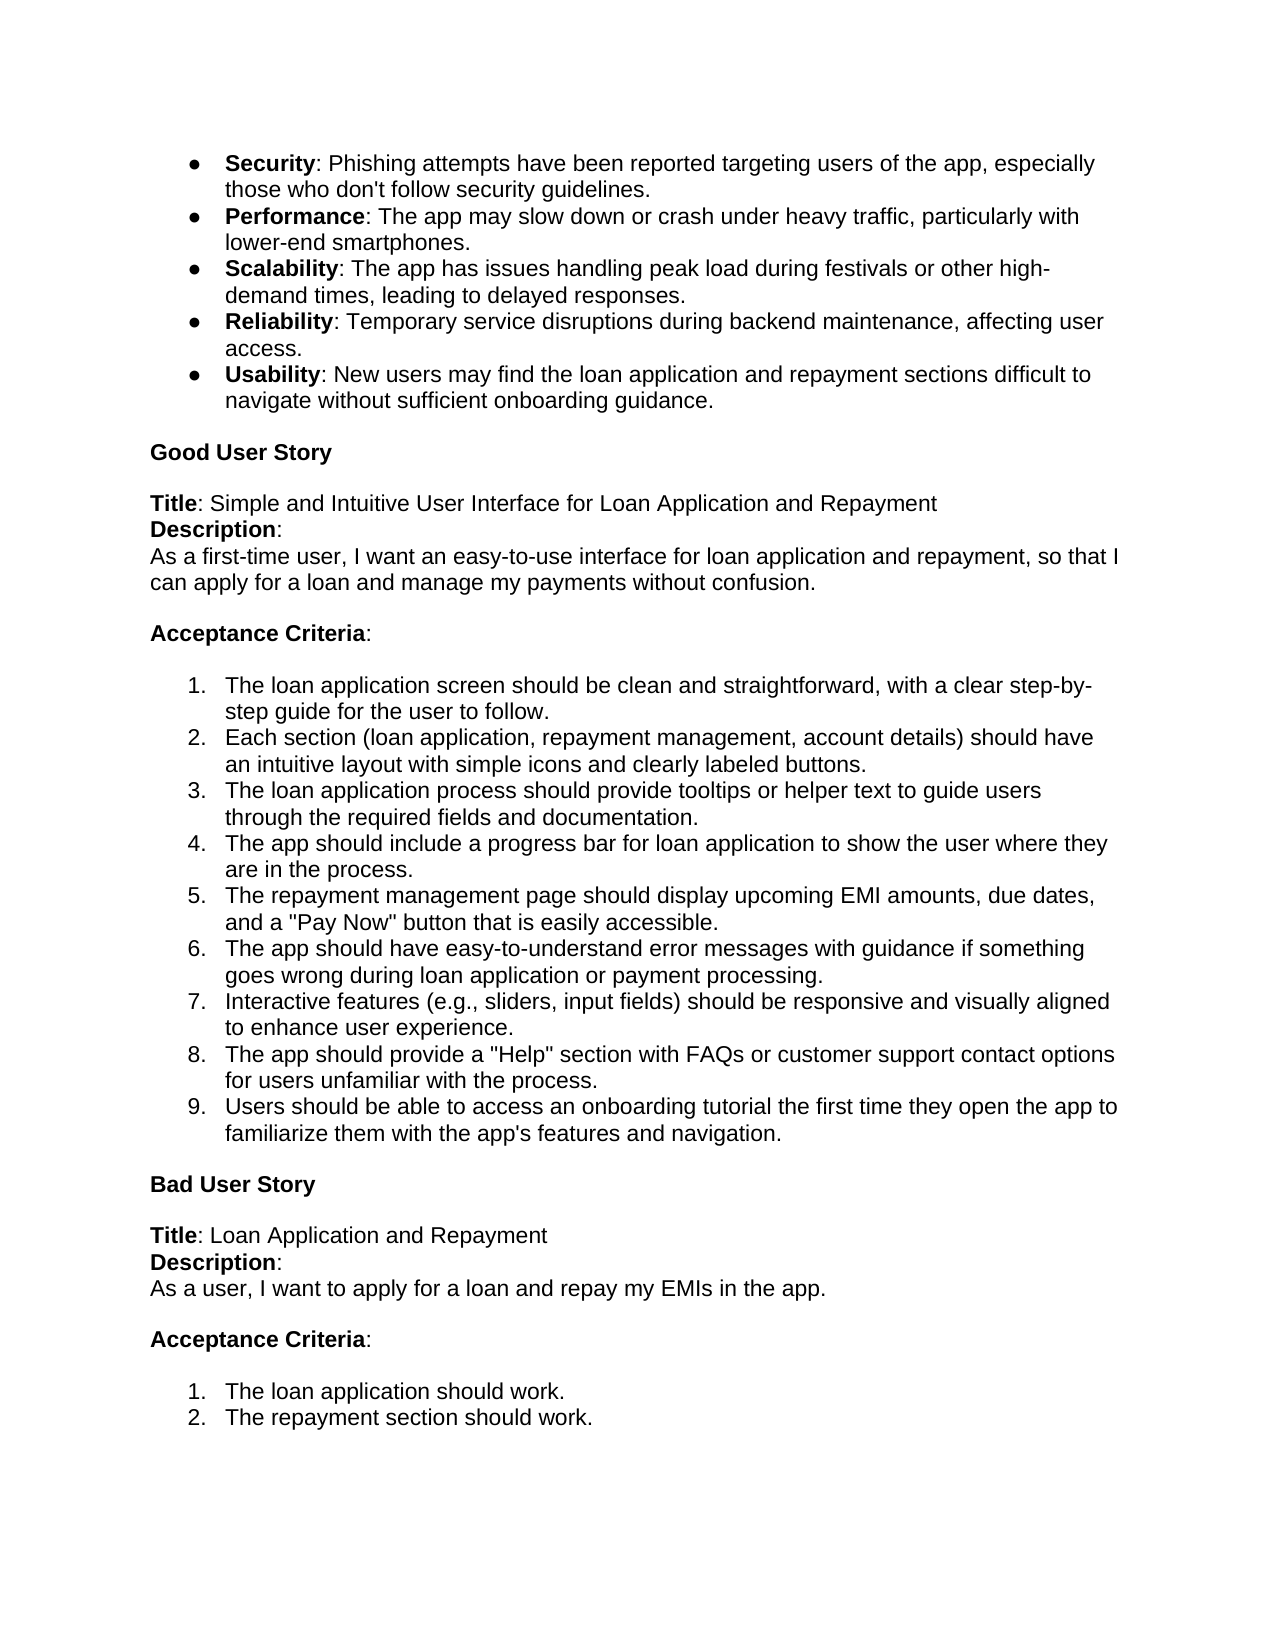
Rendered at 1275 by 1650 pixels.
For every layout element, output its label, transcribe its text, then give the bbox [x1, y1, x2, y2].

subtitle Good User Story [150, 438, 1125, 465]
list Scalability: The app has issues handling peak load during festivals or other high-demand times, leading to delayed responses. [187, 255, 1125, 308]
list The loan application should work. [187, 1378, 1125, 1404]
list The loan application screen should be clean and straightforward, with a clear step-by-step guide for the user to follow. [187, 672, 1125, 724]
list The loan application process should provide tooltips or helper text to guide users through the required fields and documentation. [187, 777, 1125, 830]
text Title: Simple and Intuitive User Interface for Loan Application and Repayment Description: As a first-time user, I want an easy-to-use interface for loan application and repayment, so that I can apply for a loan and manage my payments without confusion. [150, 490, 1125, 595]
list Usability: New users may find the loan application and repayment sections difficult to navigate without sufficient onboarding guidance. [187, 361, 1125, 413]
list Interactive features (e.g., sliders, input fields) should be responsive and visually aligned to enhance user experience. [187, 988, 1125, 1041]
subtitle Bad User Story [150, 1171, 1125, 1197]
text Acceptance Criteria: [150, 620, 1125, 647]
list Reliability: Temporary service disruptions during backend maintenance, affecting user access. [187, 308, 1125, 361]
list The repayment section should work. [187, 1404, 1125, 1431]
list The app should have easy-to-understand error messages with guidance if something goes wrong during loan application or payment processing. [187, 935, 1125, 988]
text Acceptance Criteria: [150, 1326, 1125, 1353]
list Security: Phishing attempts have been reported targeting users of the app, especially those who don't follow security guidelines. [187, 150, 1125, 203]
list The app should include a progress bar for loan application to show the user where they are in the process. [187, 830, 1125, 882]
list The app should provide a "Help" section with FAQs or customer support contact options for users unfamiliar with the process. [187, 1041, 1125, 1093]
text Title: Loan Application and Repayment Description: As a user, I want to apply for a loan and repay my EMIs in the app. [150, 1222, 1125, 1301]
list Each section (loan application, repayment management, account details) should have an intuitive layout with simple icons and clearly labeled buttons. [187, 724, 1125, 777]
list The repayment management page should display upcoming EMI amounts, due dates, and a "Pay Now" button that is easily accessible. [187, 882, 1125, 935]
list Performance: The app may slow down or crash under heavy traffic, particularly with lower-end smartphones. [187, 203, 1125, 255]
list Users should be able to access an onboarding tutorial the first time they open the app to familiarize them with the app's features and navigation. [187, 1093, 1125, 1146]
